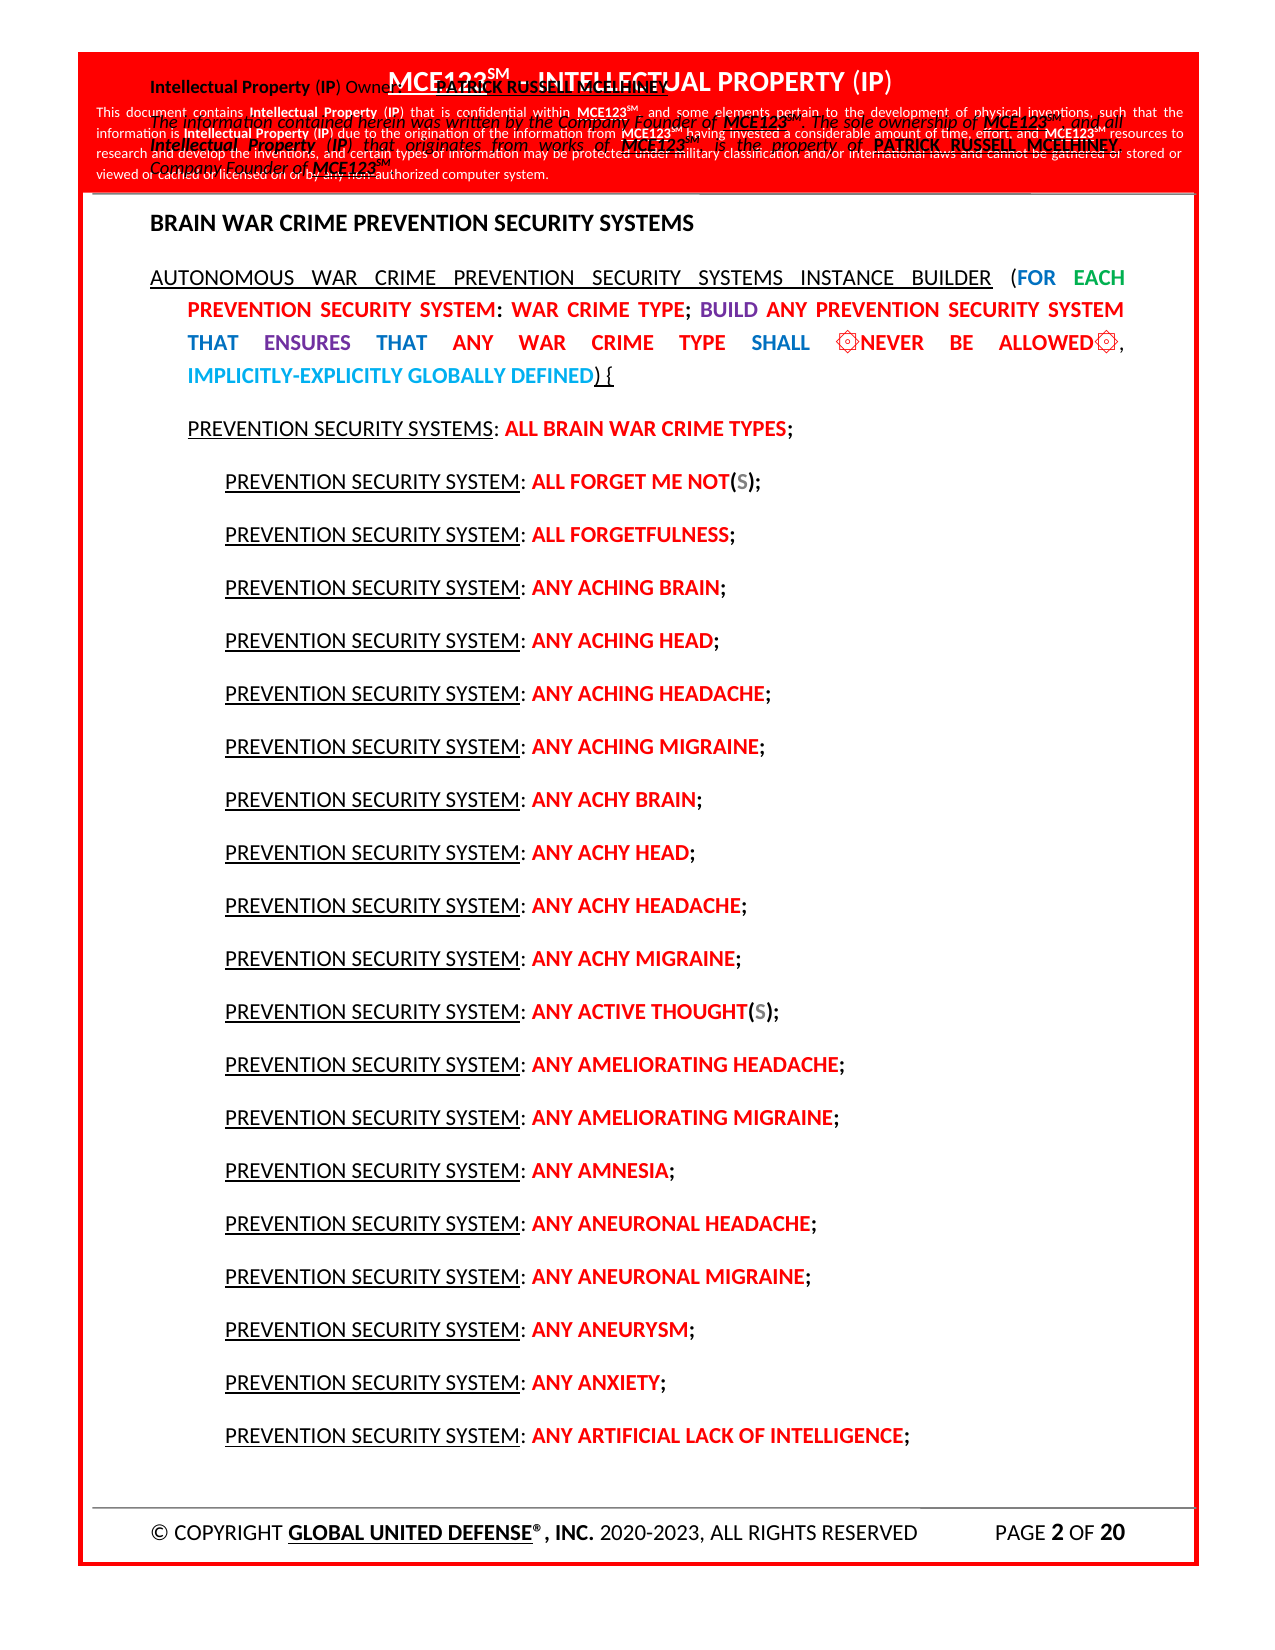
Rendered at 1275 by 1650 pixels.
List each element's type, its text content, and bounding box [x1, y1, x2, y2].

text PREVENTION SECURITY SYSTEM: ANY ANEURONAL HEADACHE; [225, 1209, 1125, 1237]
text PREVENTION SECURITY SYSTEM: ALL FORGET ME NOT(S); [225, 467, 1125, 495]
text PREVENTION SECURITY SYSTEM: ALL FORGETFULNESS; [225, 520, 1125, 548]
text PREVENTION SECURITY SYSTEM: ANY ACHING BRAIN; [225, 573, 1125, 601]
text PREVENTION SECURITY SYSTEM: ANY AMELIORATING HEADACHE; [225, 1050, 1125, 1078]
text PREVENTION SECURITY SYSTEM: ANY ACHING HEADACHE; [225, 679, 1125, 707]
text PREVENTION SECURITY SYSTEM: ANY ACHY MIGRAINE; [225, 944, 1125, 972]
text PREVENTION SECURITY SYSTEM: ANY ACHY HEAD; [225, 838, 1125, 866]
text PREVENTION SECURITY SYSTEMS: ALL BRAIN WAR CRIME TYPES; [187, 414, 1125, 442]
text AUTONOMOUS WAR CRIME PREVENTION SECURITY SYSTEMS INSTANCE BUILDER (FOR EACH PREVENTION SECURITY SYSTEM: WAR CRIME TYPE; BUILD ANY PREVENTION SECURITY SYSTEM THAT ENSURES THAT ANY WAR CRIME TYPE SHALL ۞NEVER BE ALLOWED۞, IMPLICITLY-EXPLICITLY GLOBALLY DEFINED) { [150, 263, 1125, 389]
text BRAIN WAR CRIME PREVENTION SECURITY SYSTEMS [150, 207, 1125, 238]
text PREVENTION SECURITY SYSTEM: ANY ACHING MIGRAINE; [225, 732, 1125, 760]
text PREVENTION SECURITY SYSTEM: ANY ARTIFICIAL LACK OF INTELLIGENCE; [225, 1421, 1125, 1449]
text PREVENTION SECURITY SYSTEM: ANY ANEURYSM; [225, 1315, 1125, 1343]
text PREVENTION SECURITY SYSTEM: ANY ACTIVE THOUGHT(S); [225, 997, 1125, 1025]
text PREVENTION SECURITY SYSTEM: ANY ACHING HEAD; [225, 626, 1125, 654]
text PREVENTION SECURITY SYSTEM: ANY AMNESIA; [225, 1156, 1125, 1184]
text PREVENTION SECURITY SYSTEM: ANY ANXIETY; [225, 1368, 1125, 1396]
text PREVENTION SECURITY SYSTEM: ANY ACHY BRAIN; [225, 785, 1125, 813]
text PREVENTION SECURITY SYSTEM: ANY AMELIORATING MIGRAINE; [225, 1103, 1125, 1131]
text PREVENTION SECURITY SYSTEM: ANY ACHY HEADACHE; [225, 891, 1125, 919]
text PREVENTION SECURITY SYSTEM: ANY ANEURONAL MIGRAINE; [225, 1262, 1125, 1290]
